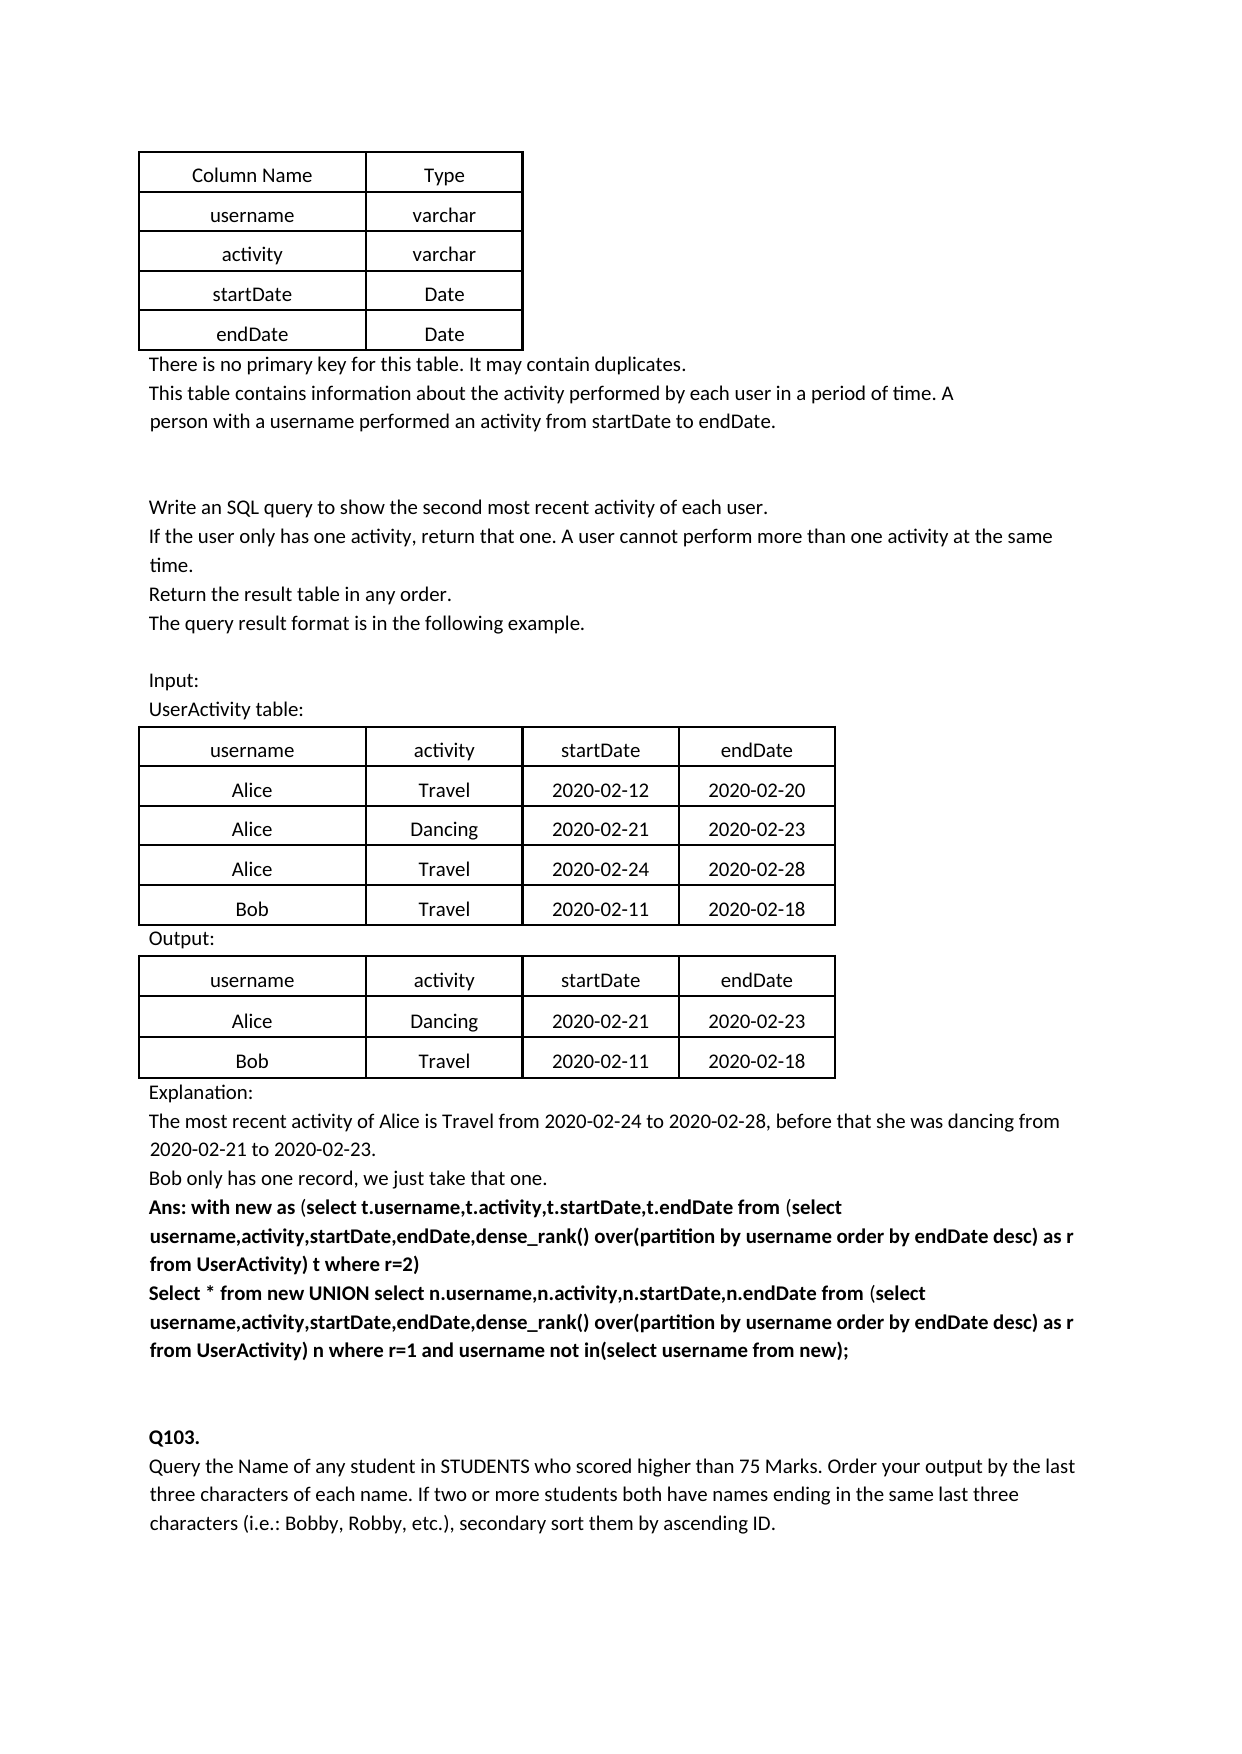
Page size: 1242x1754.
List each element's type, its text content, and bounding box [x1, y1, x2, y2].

text Explanation: [148, 1079, 1089, 1105]
text If the user only has one activity, return that one. A user cannot perform more than one activity at the same time. [148, 523, 1089, 577]
table_cell Date [367, 272, 521, 309]
table_cell varchar [367, 232, 521, 270]
table_cell 2020-02-11 [524, 1038, 678, 1077]
text Write an SQL query to show the second most recent activity of each user. [148, 494, 1089, 520]
table_cell Alice [140, 846, 365, 884]
table_cell Travel [367, 846, 521, 884]
table_cell 2020-02-23 [680, 807, 834, 844]
table_cell 2020-02-21 [524, 807, 678, 844]
table_cell 2020-02-21 [524, 997, 678, 1036]
table_cell 2020-02-23 [680, 997, 834, 1036]
table_cell 2020-02-12 [524, 767, 678, 805]
table_header startDate [524, 728, 678, 765]
table_cell 2020-02-28 [680, 846, 834, 884]
table_cell activity [140, 232, 365, 270]
text Output: [148, 926, 1089, 951]
table_cell 2020-02-11 [524, 886, 678, 923]
table_cell Date [367, 311, 521, 349]
text The most recent activity of Alice is Travel from 2020-02-24 to 2020-02-28, before that she was dancing from 2020-02-21 to 2020-02-23. [148, 1108, 1089, 1162]
table_header endDate [680, 957, 834, 995]
text Select * from new UNION select n.username,n.activity,n.startDate,n.endDate from (select username,activity,startDate,endDate,dense_rank() over(partition by username order by endDate desc) as r from UserActivity) n where r=1 and username not in(select username from new); [148, 1280, 1089, 1363]
table_header username [140, 728, 365, 765]
text Input: [148, 668, 1089, 693]
table_cell Dancing [367, 997, 521, 1036]
table_cell 2020-02-18 [680, 1038, 834, 1077]
text Bob only has one record, we just take that one. [148, 1166, 1089, 1191]
text Ans: with new as (select t.username,t.activity,t.startDate,t.endDate from (select username,activity,startDate,endDate,dense_rank() over(partition by username order by endDate desc) as r from UserActivity) t where r=2) [148, 1194, 1089, 1277]
table_cell Travel [367, 1038, 521, 1077]
table_header startDate [524, 957, 678, 995]
table_cell Bob [140, 1038, 365, 1077]
table_cell startDate [140, 272, 365, 309]
table_cell endDate [140, 311, 365, 349]
table_cell Alice [140, 807, 365, 844]
text Q103. [148, 1424, 1090, 1449]
table_cell username [140, 193, 365, 230]
text UserActivity table: [148, 697, 1089, 722]
table_cell Alice [140, 997, 365, 1036]
table_header activity [367, 728, 521, 765]
table_cell Alice [140, 767, 365, 805]
text Query the Name of any student in STUDENTS who scored higher than 75 Marks. Order your output by the last three characters of each name. If two or more students both have names ending in the same last three characters (i.e.: Bobby, Robby, etc.), secondary sort them by ascending ID. [148, 1453, 1089, 1535]
table_cell 2020-02-24 [524, 846, 678, 884]
table_cell varchar [367, 193, 521, 230]
table_header activity [367, 957, 521, 995]
table_cell Dancing [367, 807, 521, 844]
table_cell Travel [367, 767, 521, 805]
table_header username [140, 957, 365, 995]
table_header Column Name [140, 153, 365, 191]
table_cell 2020-02-18 [680, 886, 834, 923]
table_cell Bob [140, 886, 365, 923]
table_header Type [367, 153, 521, 191]
table_cell 2020-02-20 [680, 767, 834, 805]
table_header endDate [680, 728, 834, 765]
text The query result format is in the following example. [148, 610, 1089, 635]
table_cell Travel [367, 886, 521, 923]
text There is no primary key for this table. It may contain duplicates. [148, 351, 1089, 376]
text Return the result table in any order. [148, 581, 1089, 606]
text This table contains information about the activity performed by each user in a period of time. A person with a username performed an activity from startDate to endDate. [148, 380, 1018, 434]
